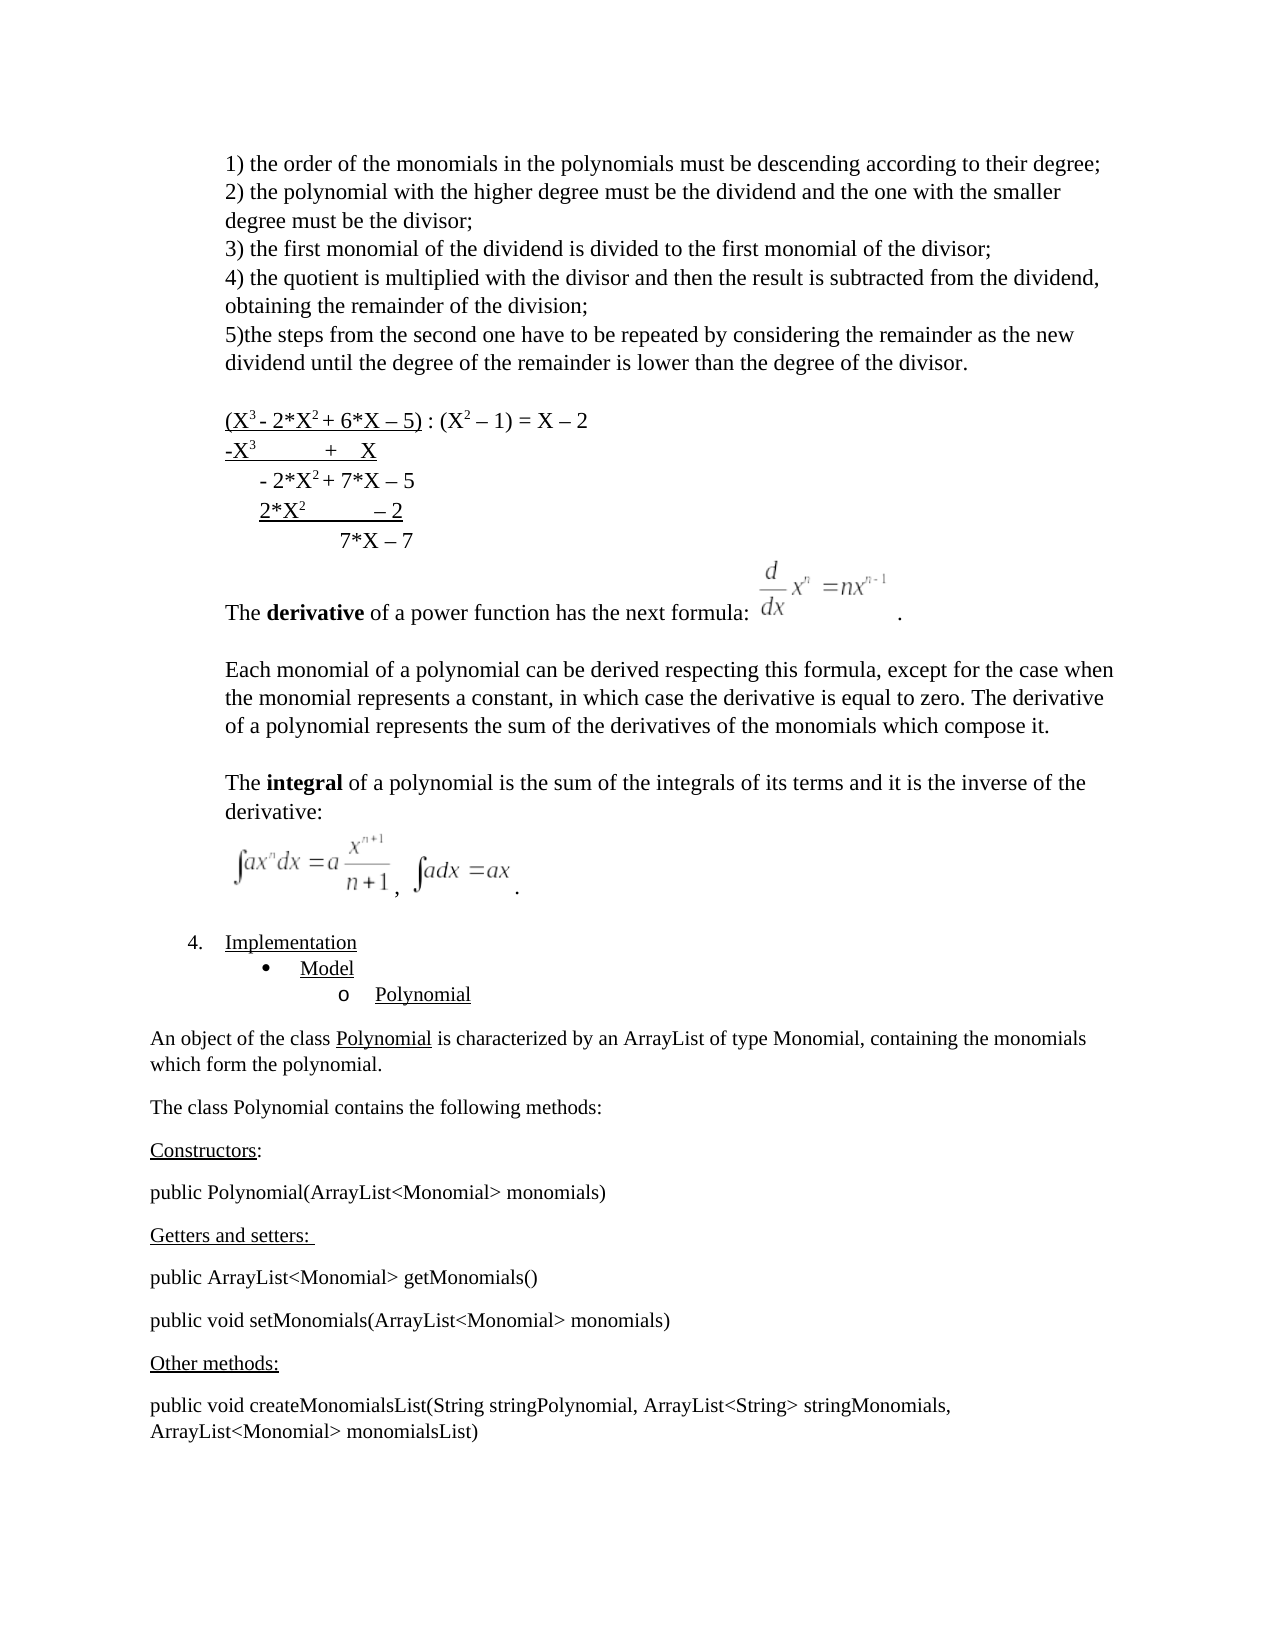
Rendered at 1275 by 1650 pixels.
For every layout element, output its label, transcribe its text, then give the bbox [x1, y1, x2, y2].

list Polynomial [337, 982, 1125, 1008]
list Model [262, 956, 1125, 980]
list 2*X2 – 2 [187, 497, 1125, 524]
list 7*X – 7 [225, 527, 1125, 553]
text Other methods: [150, 1351, 1125, 1374]
list 1) the order of the monomials in the polynomials must be descending according to their degree; [225, 150, 1125, 176]
text public ArrayList<Monomial> getMonomials() [150, 1265, 1125, 1289]
list 5)the steps from the second one have to be repeated by considering the remainder as the new dividend until the degree of the remainder is lower than the degree of the divisor. [225, 321, 1125, 375]
list The integral of a polynomial is the sum of the integrals of its terms and it is the inverse of the derivative: [225, 769, 1125, 824]
list 2) the polynomial with the higher degree must be the dividend and the one with the smaller degree must be the divisor; [225, 178, 1125, 233]
text Constructors: [150, 1137, 1125, 1162]
list 3) the first monomial of the dividend is divided to the first monomial of the divisor; [225, 235, 1125, 262]
text public void setMonomials(ArrayList<Monomial> monomials) [150, 1308, 1125, 1332]
list , . [225, 826, 1125, 899]
list 4) the quotient is multiplied with the divisor and then the result is subtracted from the dividend, obtaining the remainder of the division; [225, 264, 1125, 318]
text Getters and setters: [150, 1223, 1125, 1247]
text The class Polynomial contains the following methods: [150, 1095, 1125, 1119]
list -X3 + X [187, 436, 1125, 464]
list Implementation [187, 930, 1125, 954]
list - 2*X2 + 7*X – 5 [187, 466, 1125, 494]
text public void createMonomialsList(String stringPolynomial, ArrayList<String> stringMonomials, ArrayList<Monomial> monomialsList) [150, 1393, 1125, 1443]
list The derivative of a power function has the next formula: . [225, 555, 1125, 625]
text An object of the class Polynomial is characterized by an ArrayList of type Monomial, containing the monomials which form the polynomial. [150, 1026, 1125, 1076]
list Each monomial of a polynomial can be derived respecting this formula, except for the case when the monomial represents a constant, in which case the derivative is equal to zero. The derivative of a polynomial represents the sum of the derivatives of the monomials which compose it. [225, 656, 1125, 739]
list (X3 - 2*X2 + 6*X – 5) : (X2 – 1) = X – 2 [187, 406, 1125, 434]
text public Polynomial(ArrayList<Monomial> monomials) [150, 1180, 1125, 1204]
